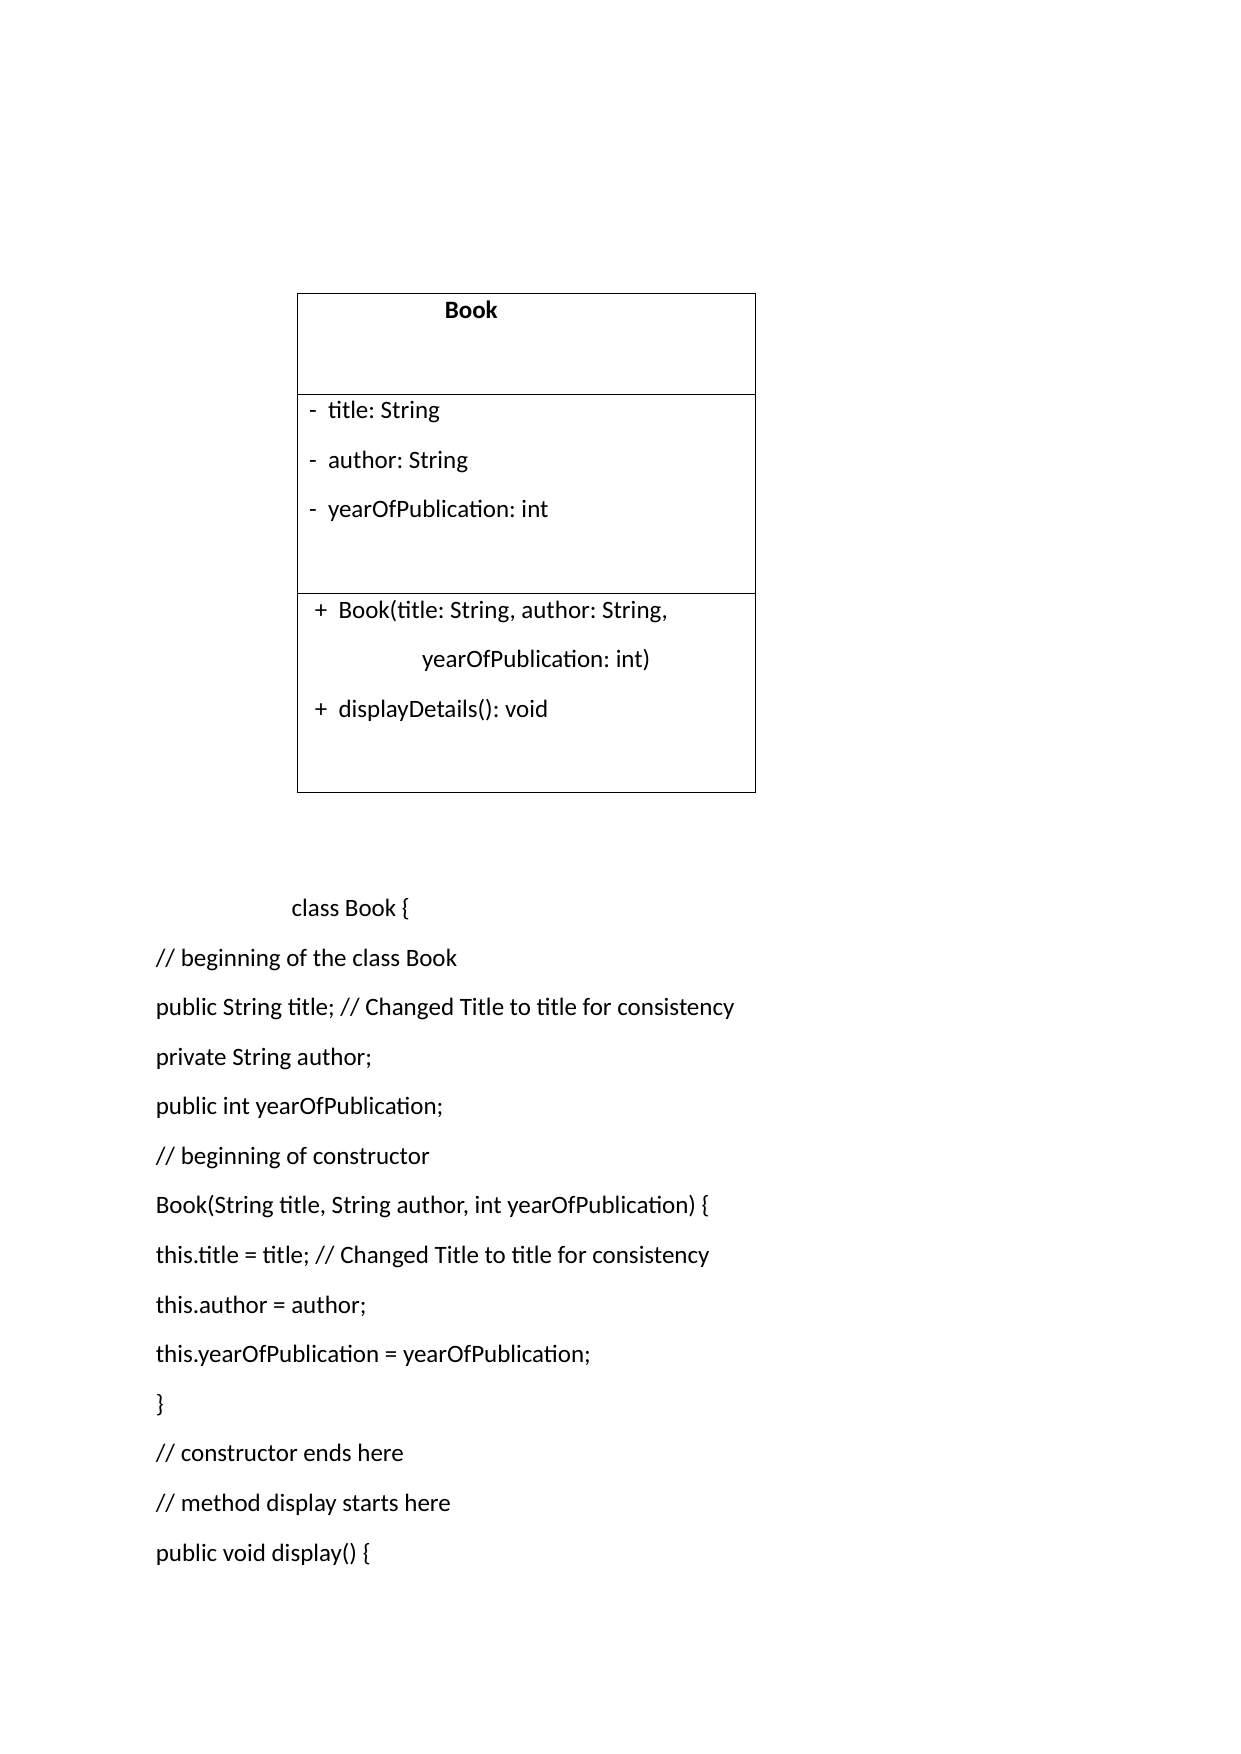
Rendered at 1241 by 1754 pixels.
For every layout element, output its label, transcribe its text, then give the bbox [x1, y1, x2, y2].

text this.author = author; [150, 1289, 1090, 1319]
text // beginning of constructor [150, 1140, 1090, 1171]
text Book(String title, String author, int yearOfPublication) { [150, 1190, 1090, 1220]
table_cell + Book(title: String, author: String, yearOfPublication: int) + displayDetails(): void [298, 594, 755, 792]
text private String author; [150, 1041, 1090, 1071]
text public String title; // Changed Title to title for consistency [150, 991, 1090, 1022]
text this.yearOfPublication = yearOfPublication; [150, 1338, 1090, 1369]
text // method display starts here [150, 1487, 1090, 1518]
table_header Book [298, 294, 755, 393]
text // constructor ends here [150, 1438, 1090, 1468]
table_cell - title: String - author: String - yearOfPublication: int [298, 395, 755, 593]
text } [150, 1388, 1090, 1418]
text this.title = title; // Changed Title to title for consistency [150, 1239, 1090, 1270]
text // beginning of the class Book [150, 942, 1090, 972]
text public int yearOfPublication; [150, 1091, 1090, 1121]
text class Book { [150, 892, 1090, 923]
text public void display() { [150, 1537, 1090, 1567]
